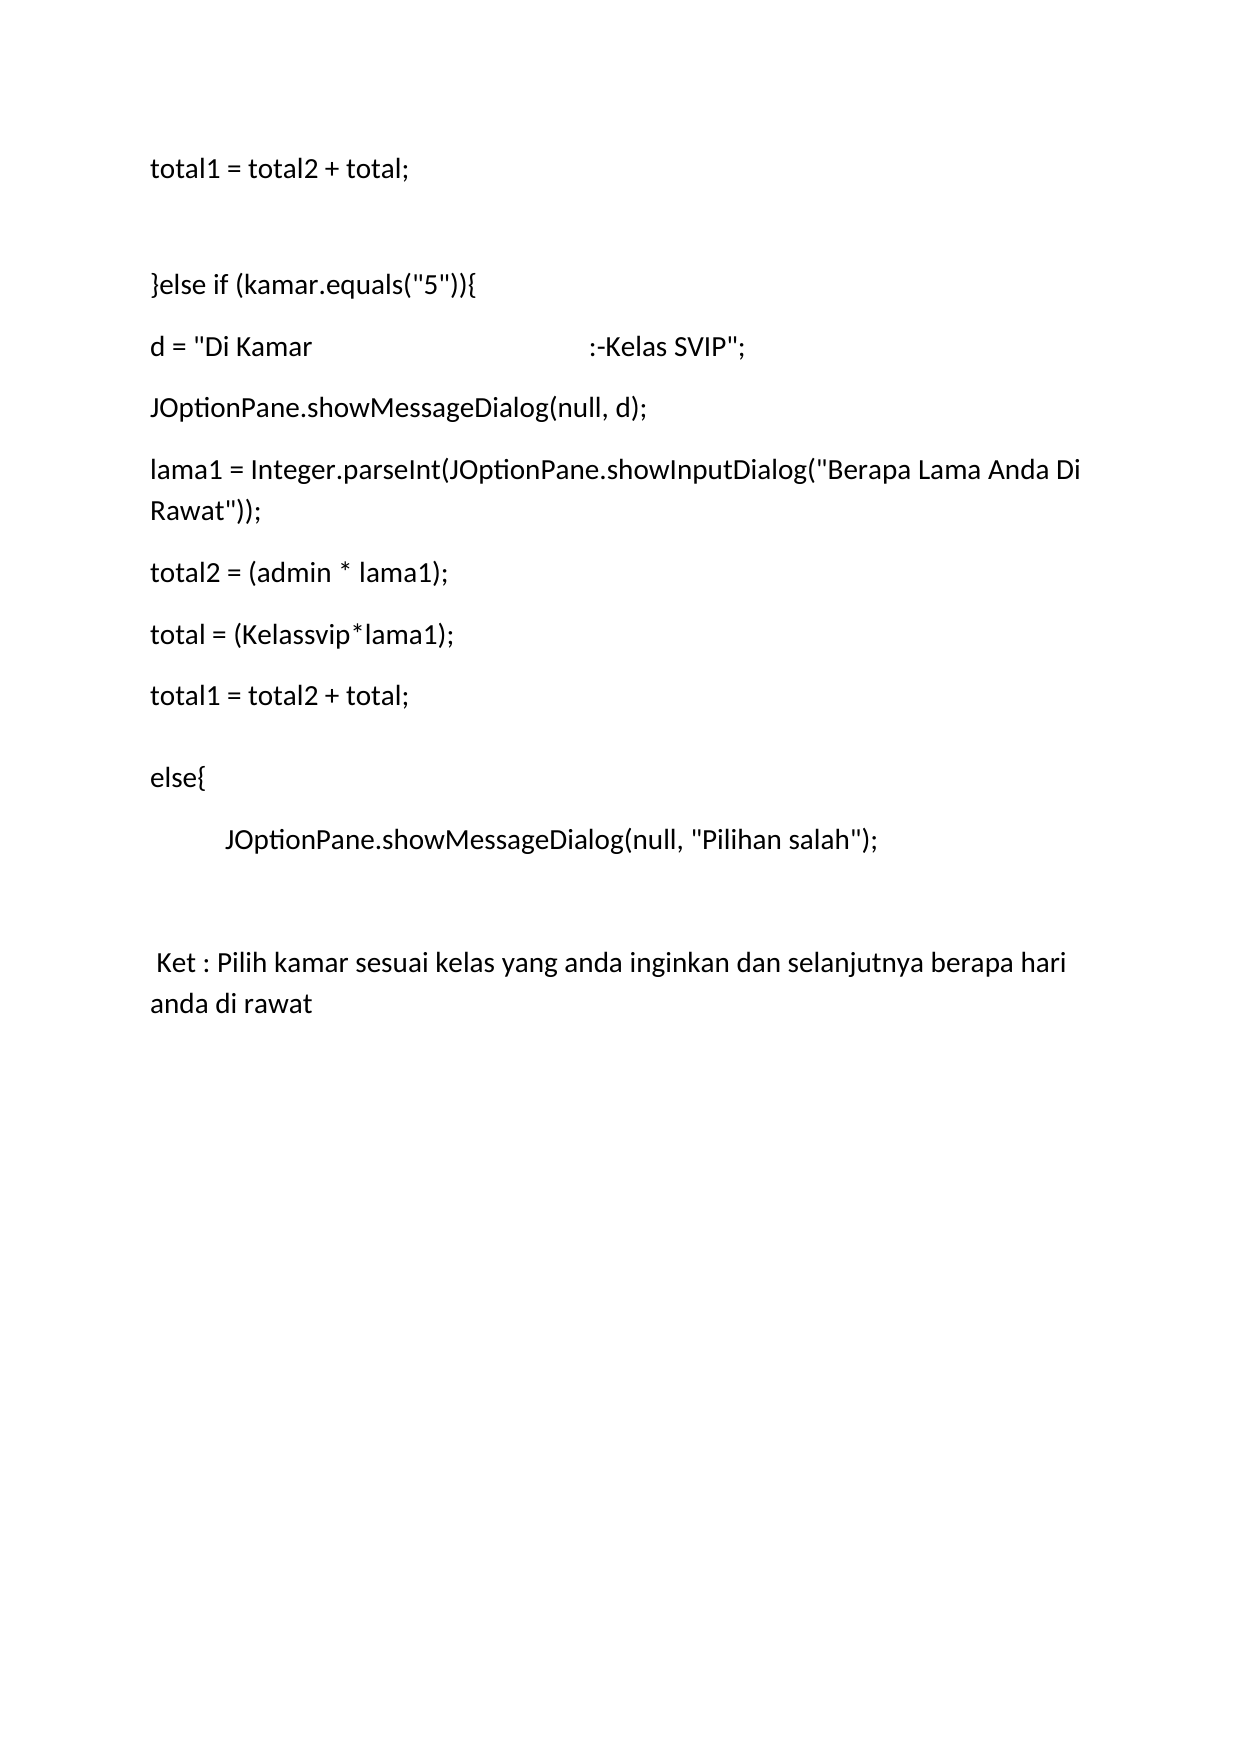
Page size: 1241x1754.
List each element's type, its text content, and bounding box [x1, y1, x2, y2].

text JOptionPane.showMessageDialog(null, d); [150, 389, 1090, 425]
text total = (Kelassvip*lama1); [150, 616, 1090, 651]
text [150, 821, 1090, 1553]
text total1 = total2 + total; else{ [150, 677, 1090, 795]
text total2 = (admin * lama1); [150, 554, 1090, 589]
text total1 = total2 + total; [150, 150, 1090, 186]
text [150, 451, 1090, 528]
text }else if (kamar.equals("5")){ [150, 266, 1090, 302]
text d = "Di Kamar :-Kelas SVIP"; [150, 328, 1090, 363]
